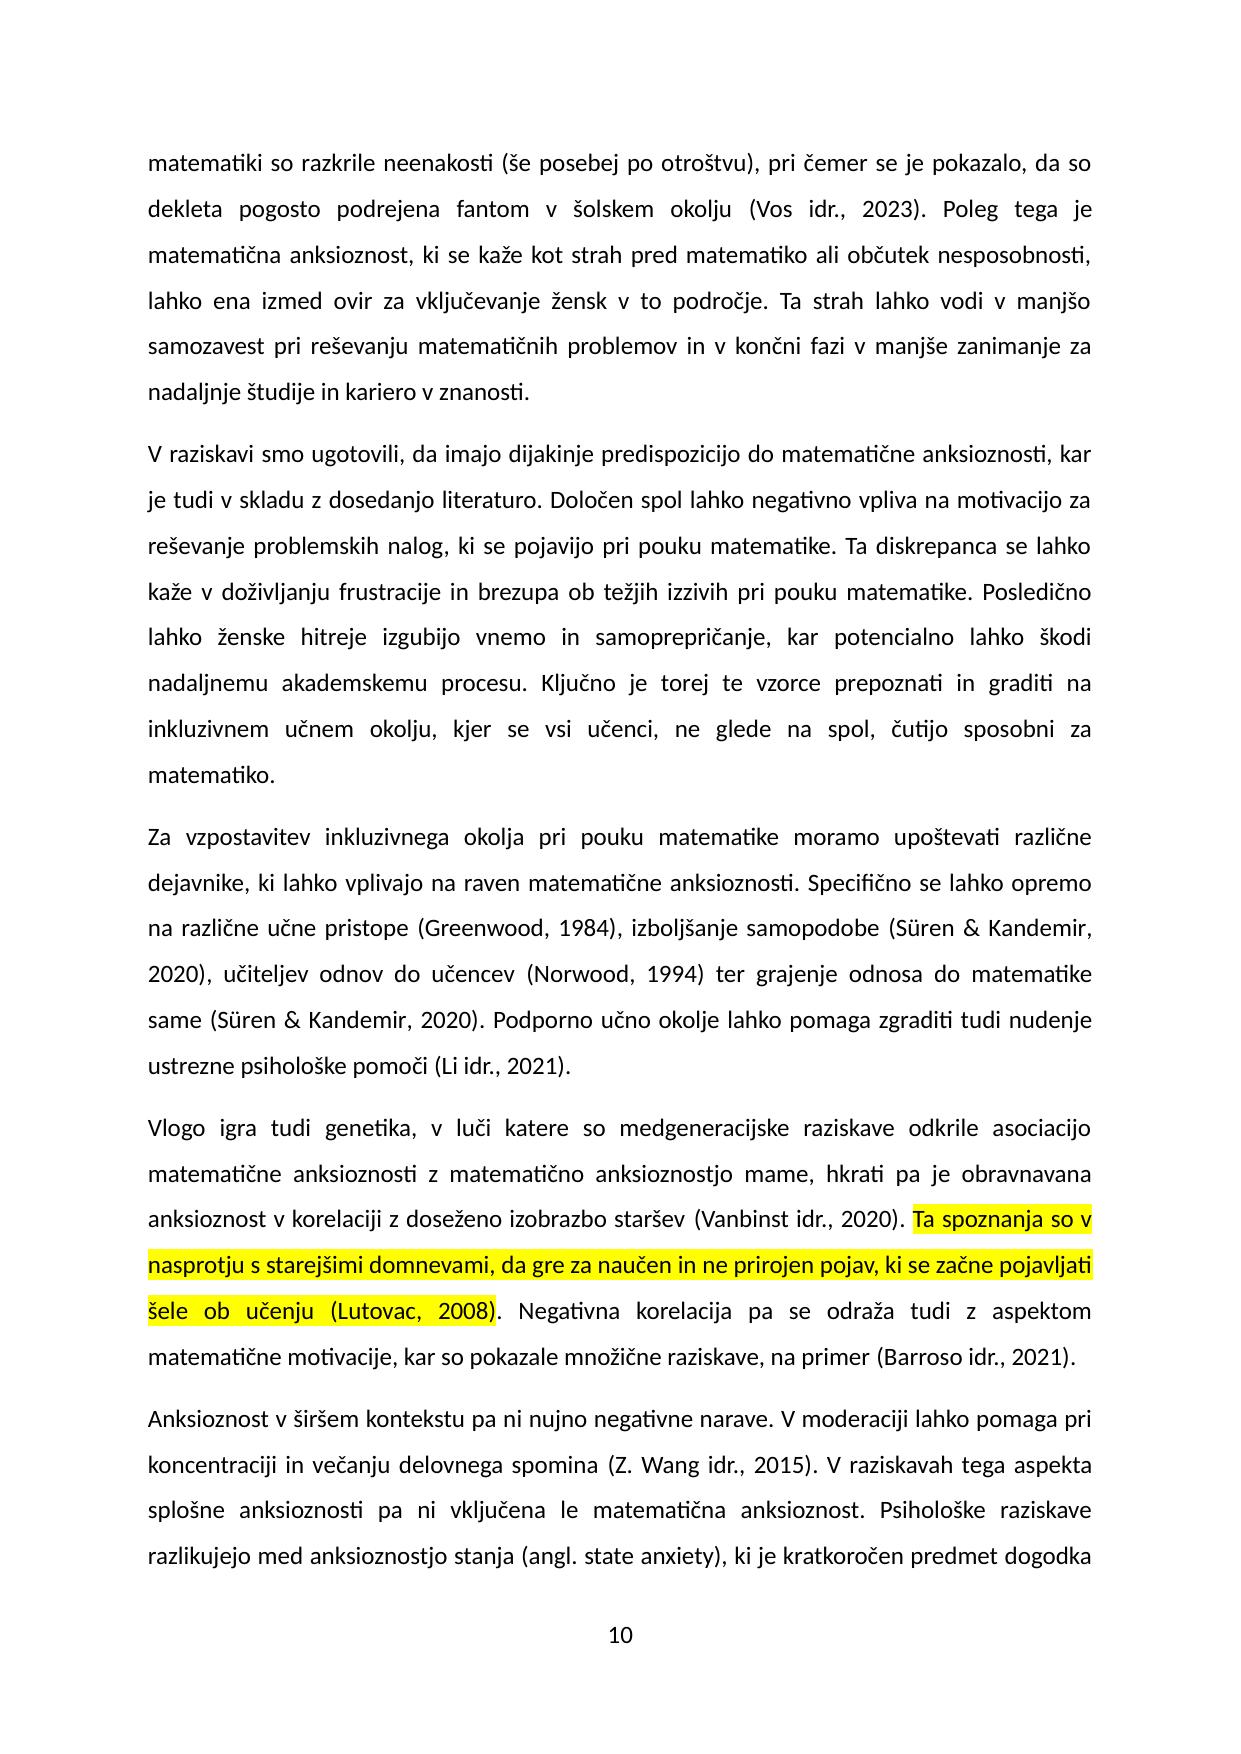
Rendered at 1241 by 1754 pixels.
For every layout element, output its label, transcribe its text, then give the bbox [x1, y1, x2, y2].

text V raziskavi smo ugotovili, da imajo dijakinje predispozicijo do matematične anksioznosti, kar je tudi v skladu z dosedanjo literaturo. Določen spol lahko negativno vpliva na motivacijo za reševanje problemskih nalog, ki se pojavijo pri pouku matematike. Ta diskrepanca se lahko kaže v doživljanju frustracije in brezupa ob težjih izzivih pri pouku matematike. Posledično lahko ženske hitreje izgubijo vnemo in samoprepričanje, kar potencialno lahko škodi nadaljnemu akademskemu procesu. Ključno je torej te vzorce prepoznati in graditi na inkluzivnem učnem okolju, kjer se vsi učenci, ne glede na spol, čutijo sposobni za matematiko. [148, 439, 1093, 789]
text Vlogo igra tudi genetika, v luči katere so medgeneracijske raziskave odkrile asociacijo matematične anksioznosti z matematično anksioznostjo mame, hkrati pa je obravnavana anksioznost v korelaciji z doseženo izobrazbo staršev (Vanbinst idr., 2020). Ta spoznanja so v nasprotju s starejšimi domnevami, da gre za naučen in ne prirojen pojav, ki se začne pojavljati šele ob učenju (Lutovac, 2008). Negativna korelacija pa se odraža tudi z aspektom matematične motivacije, kar so pokazale množične raziskave, na primer (Barroso idr., 2021). [148, 1280, 1093, 1371]
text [148, 148, 1093, 407]
text Za vzpostavitev inkluzivnega okolja pri pouku matematike moramo upoštevati različne dejavnike, ki lahko vplivajo na raven matematične anksioznosti. Specifično se lahko opremo na različne učne pristope (Greenwood, 1984), izboljšanje samopodobe (Süren & Kandemir, 2020), učiteljev odnov do učencev (Norwood, 1994) ter grajenje odnosa do matematike same (Süren & Kandemir, 2020). Podporno učno okolje lahko pomaga zgraditi tudi nudenje ustrezne psihološke pomoči (Li idr., 2021). [148, 821, 1093, 1080]
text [148, 1403, 1093, 1571]
text Vlogo igra tudi genetika, v luči katere so medgeneracijske raziskave odkrile asociacijo matematične anksioznosti z matematično anksioznostjo mame, hkrati pa je obravnavana anksioznost v korelaciji z doseženo izobrazbo staršev (Vanbinst idr., 2020). Ta spoznanja so v nasprotju s starejšimi domnevami, da gre za naučen in ne prirojen pojav, ki se začne pojavljati šele ob učenju (Lutovac, 2008). Negativna korelacija pa se odraža tudi z aspektom matematične motivacije, kar so pokazale množične raziskave, na primer (Barroso idr., 2021). [148, 1112, 1093, 1249]
